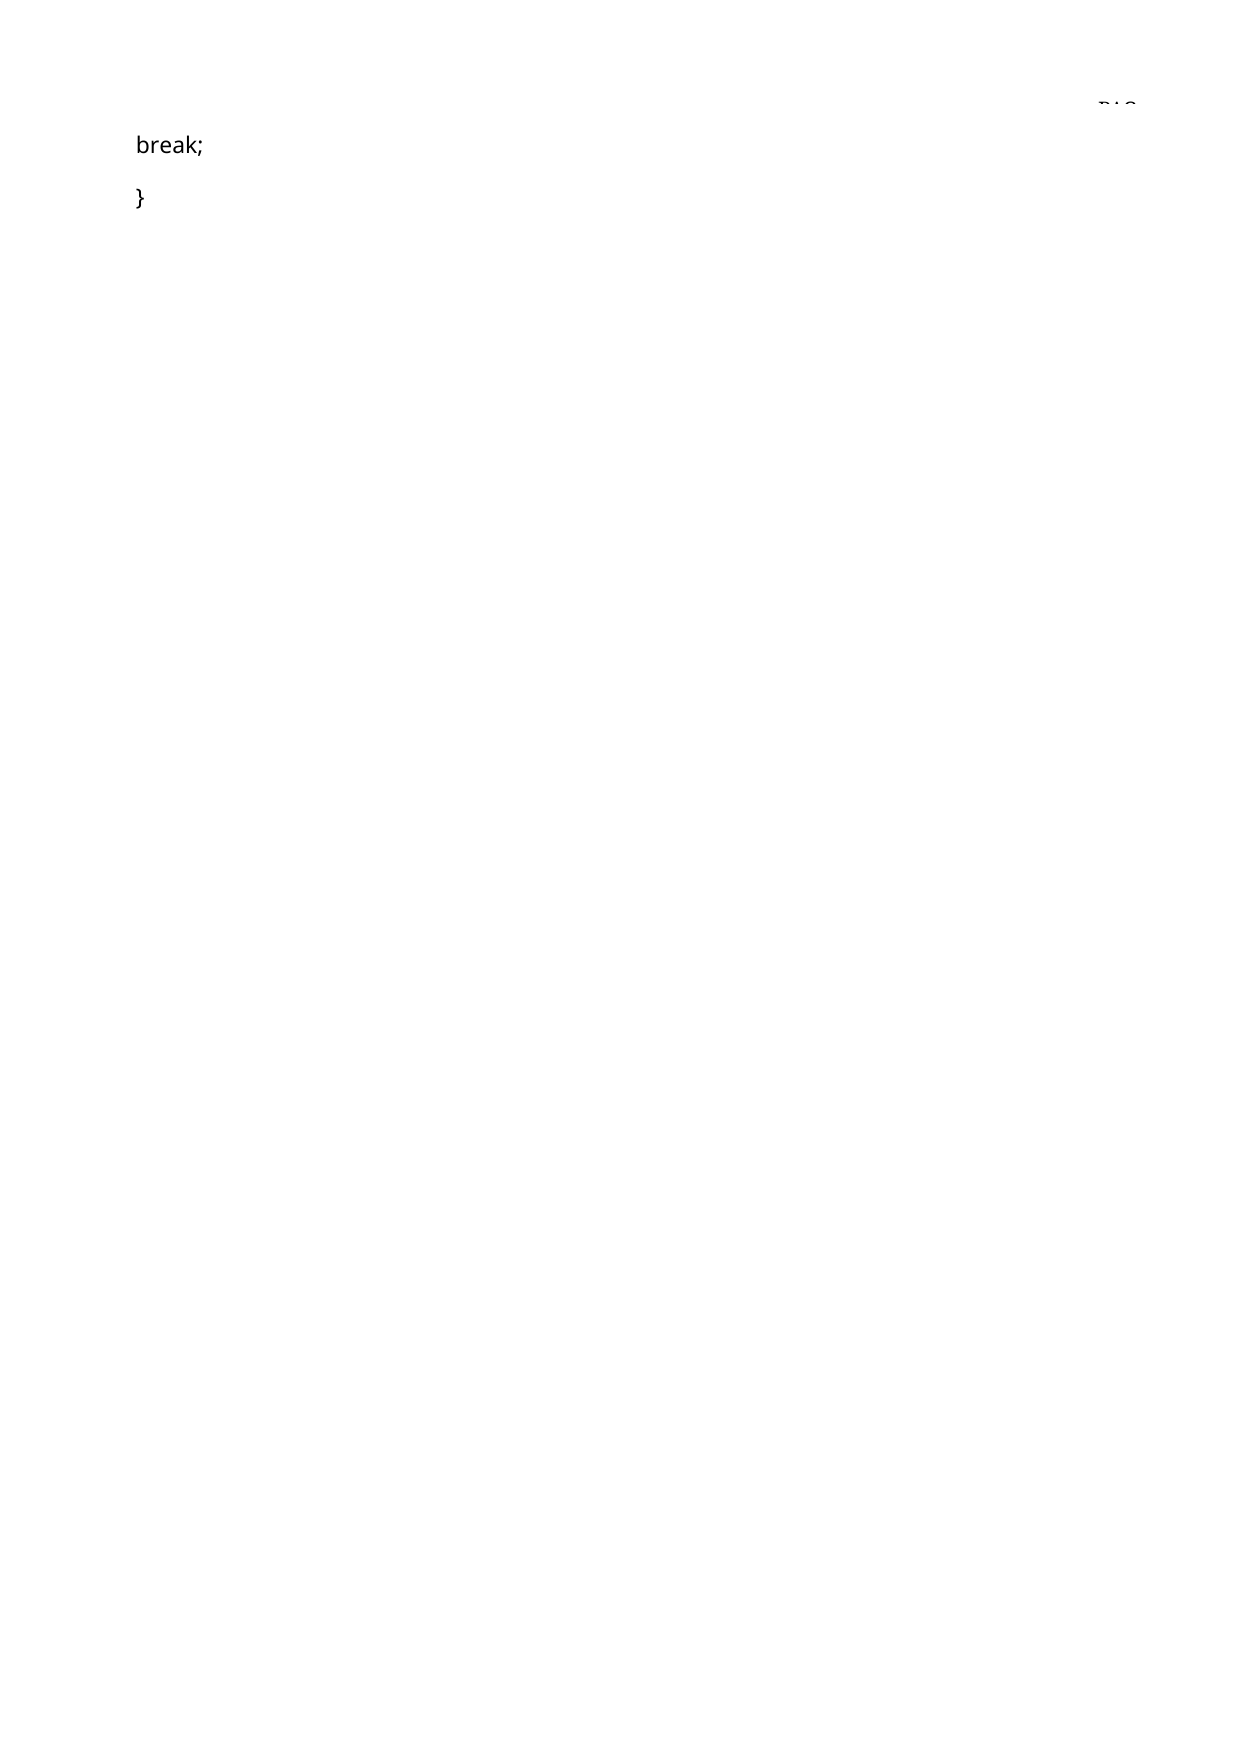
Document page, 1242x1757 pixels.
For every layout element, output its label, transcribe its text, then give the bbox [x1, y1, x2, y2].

text } [136, 181, 1160, 212]
text break; [136, 129, 1160, 160]
